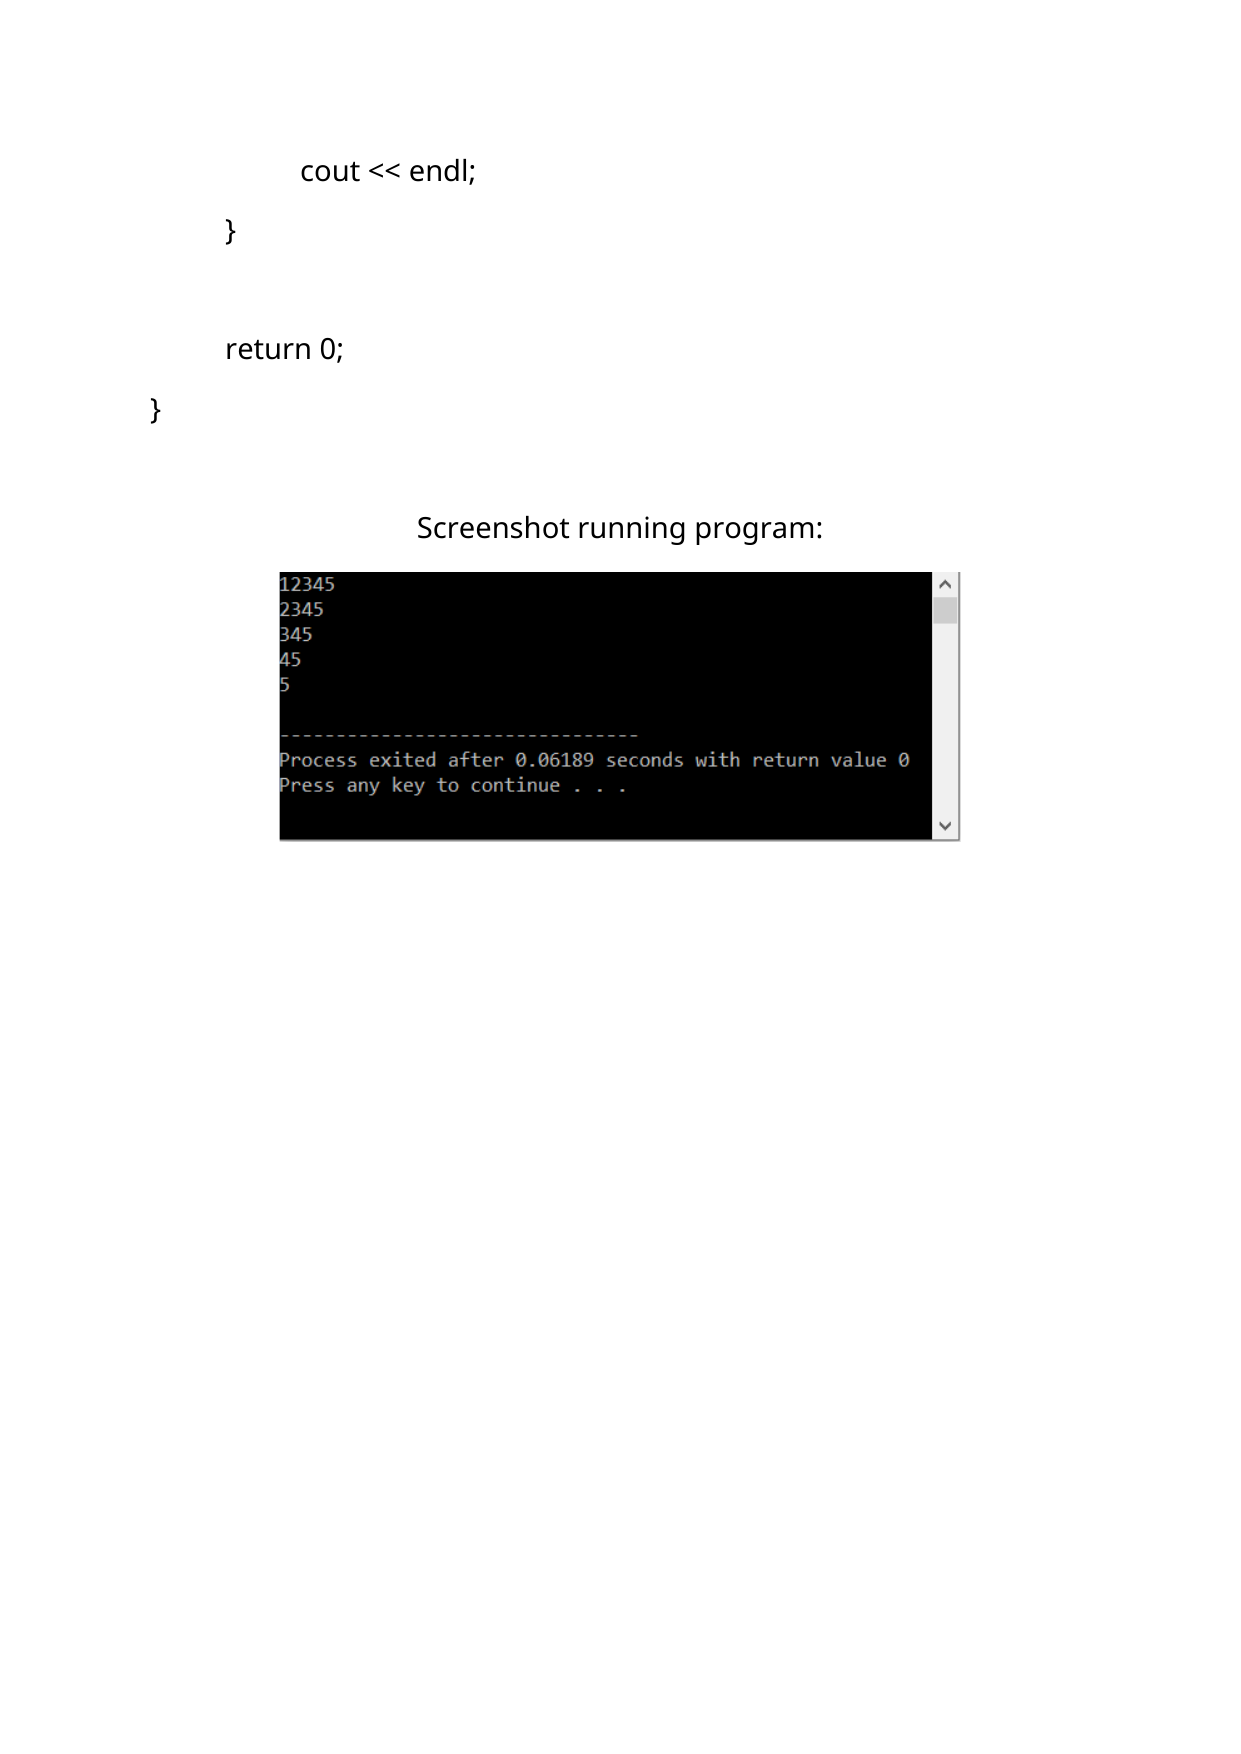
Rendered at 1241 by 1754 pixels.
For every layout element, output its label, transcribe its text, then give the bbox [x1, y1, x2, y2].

text cout << endl; [150, 150, 1090, 190]
text Screenshot running program: [150, 507, 1090, 547]
text return 0; [150, 328, 1090, 368]
picture [279, 572, 961, 842]
text } [150, 209, 1090, 249]
text } [150, 388, 1090, 428]
